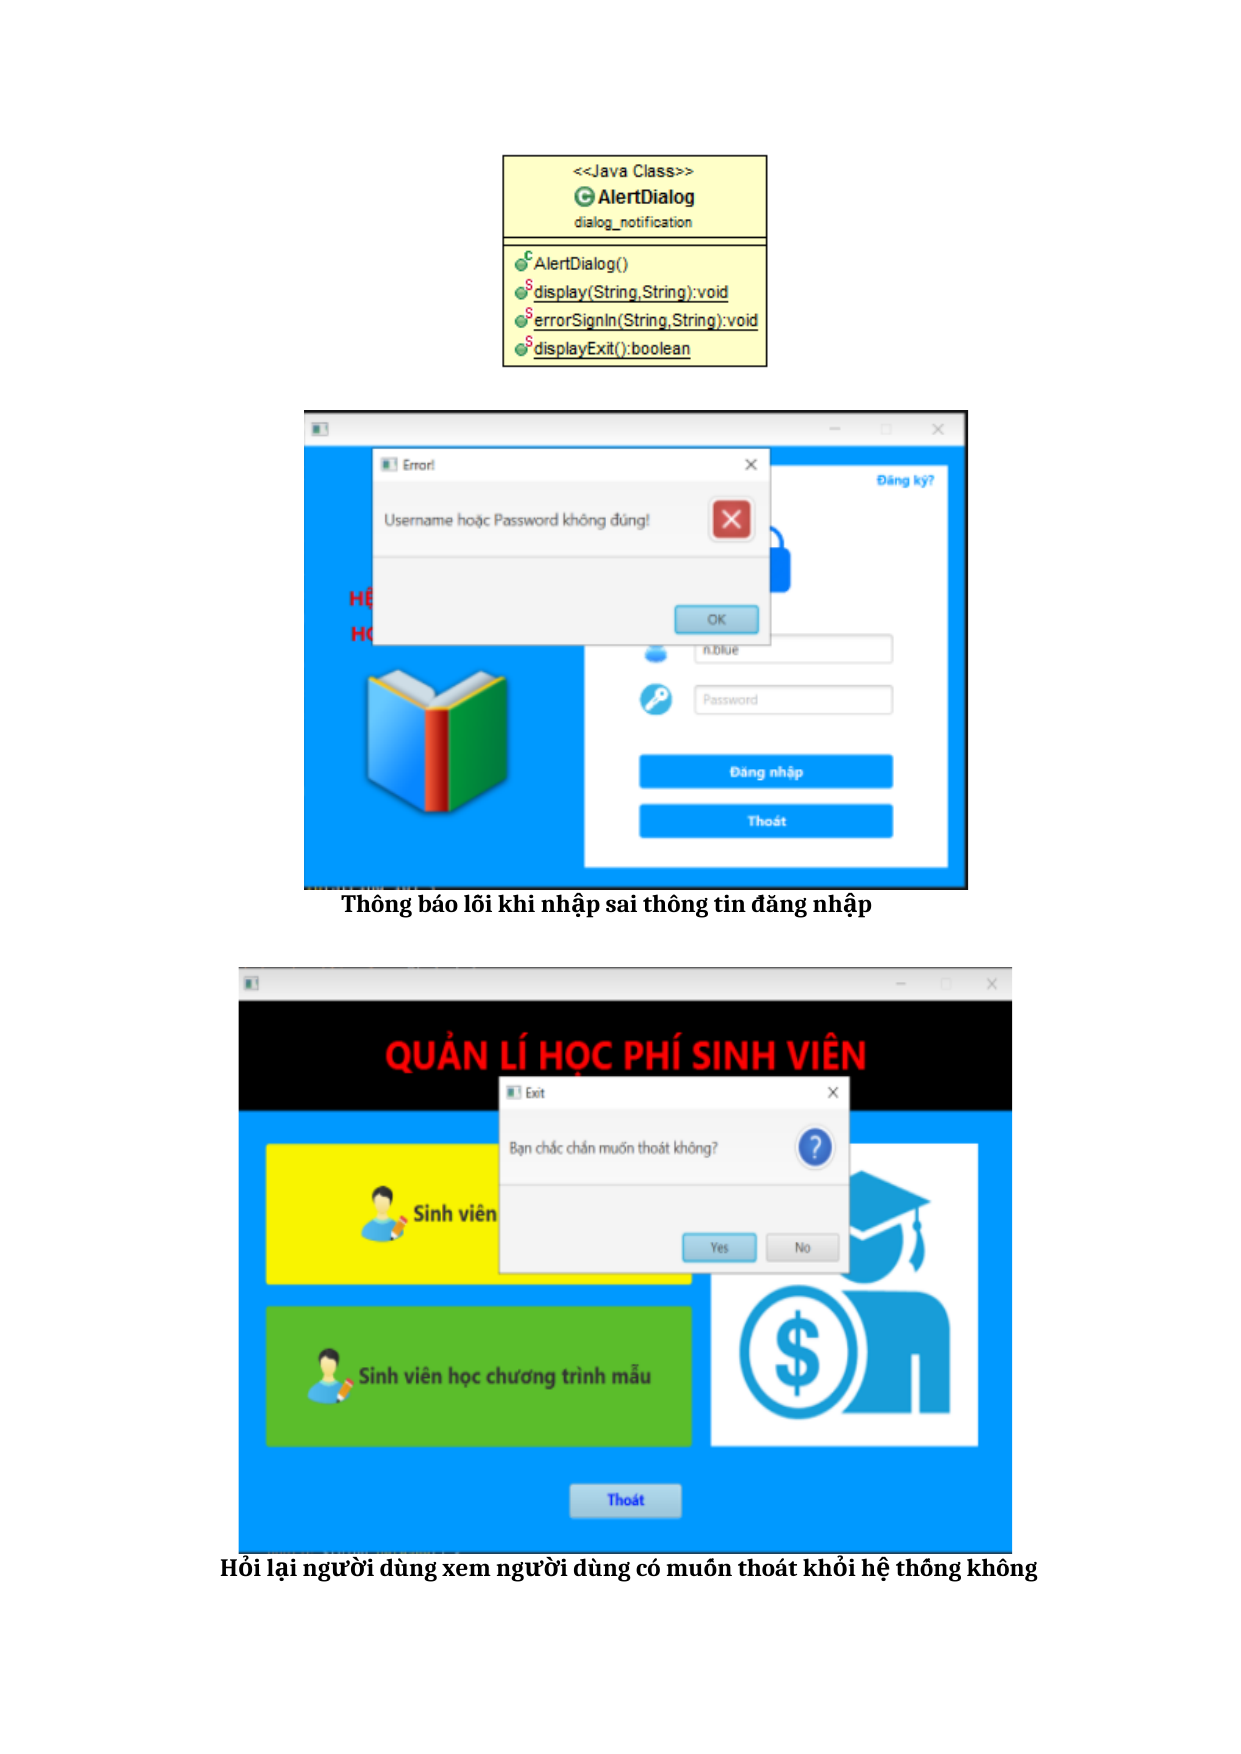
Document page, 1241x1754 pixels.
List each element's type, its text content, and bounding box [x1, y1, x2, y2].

picture [238, 967, 1013, 1554]
picture [304, 410, 969, 890]
text Thông báo lỗi khi nhập sai thông tin đăng nhập [150, 890, 1063, 919]
text Hỏi lại người dùng xem người dùng có muốn thoát khỏi hệ thống không [150, 1553, 1063, 1582]
picture [498, 150, 774, 372]
